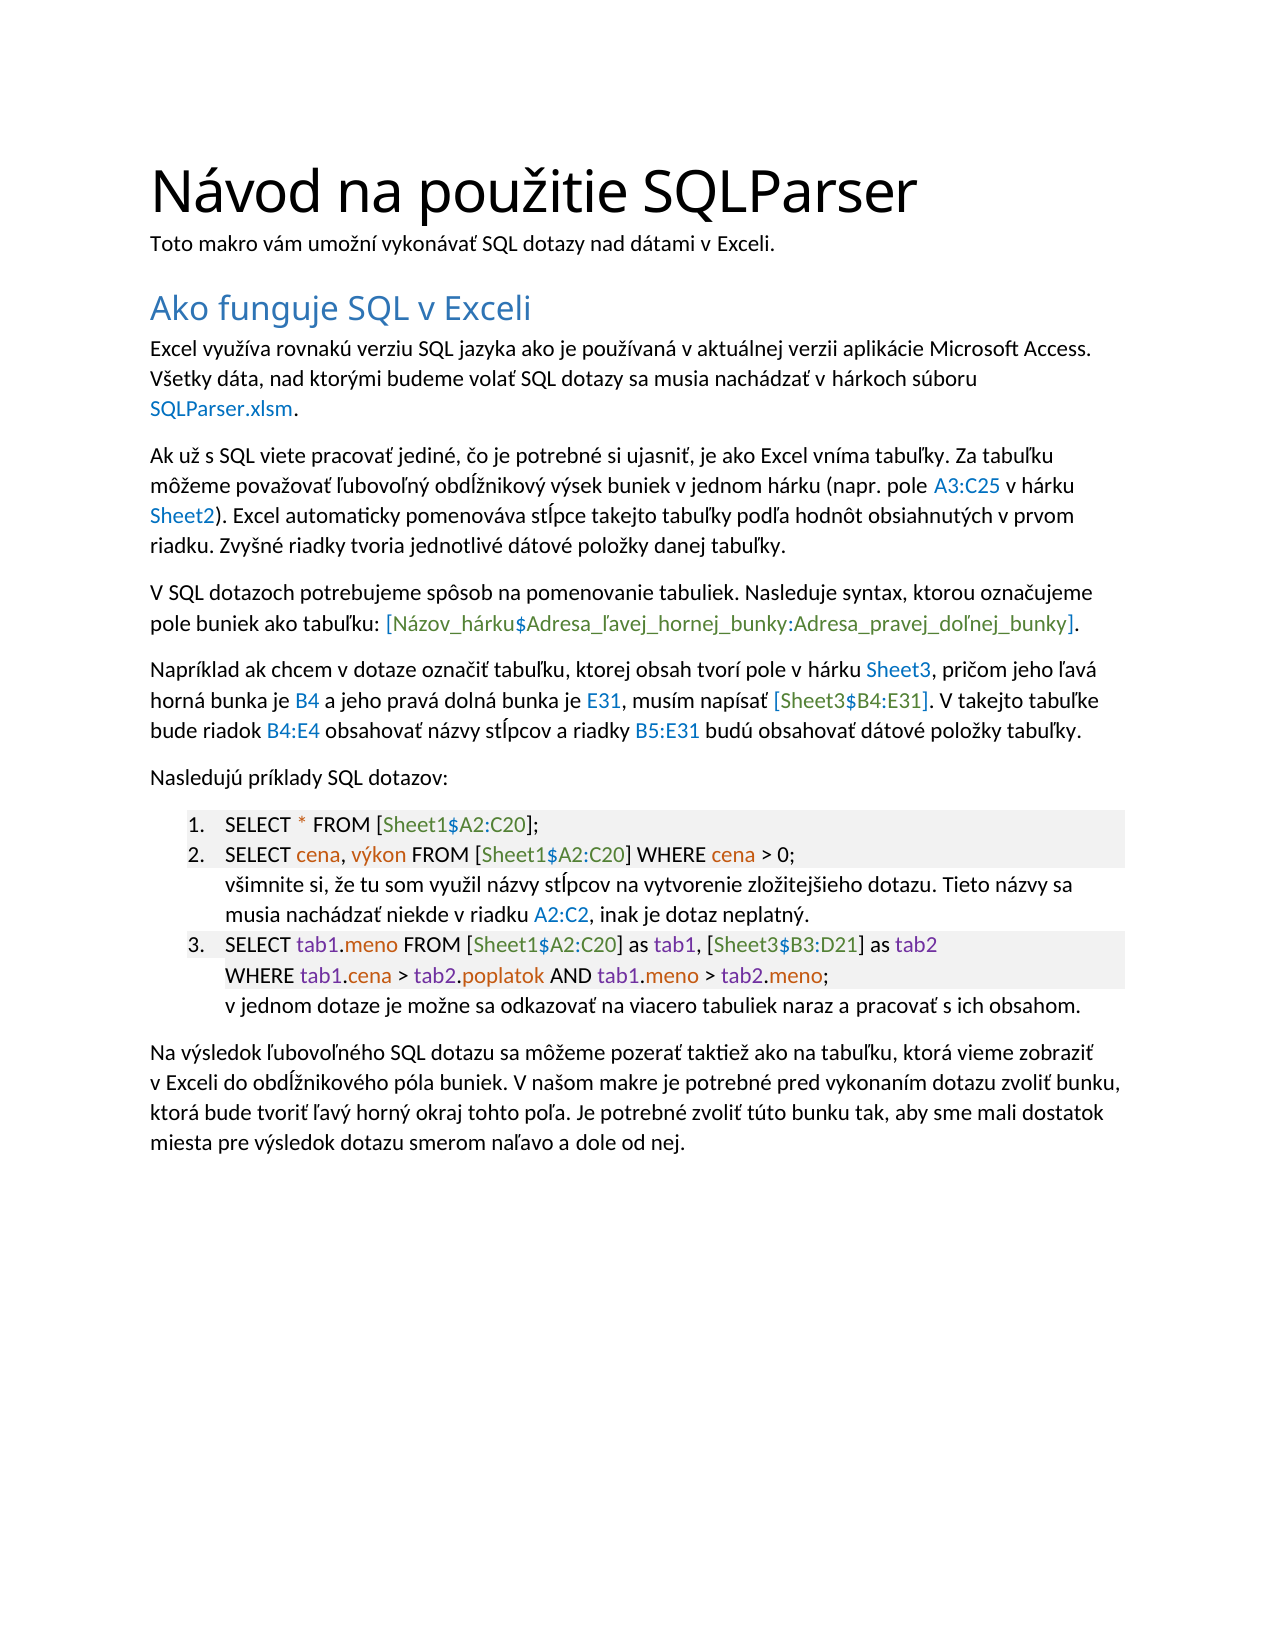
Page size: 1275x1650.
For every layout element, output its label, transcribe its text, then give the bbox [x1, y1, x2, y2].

text Toto makro vám umožní vykonávať SQL dotazy nad dátami v Exceli. [150, 229, 1125, 257]
list v jednom dotaze je možne sa odkazovať na viacero tabuliek naraz a pracovať s ich obsahom. [225, 991, 1125, 1019]
text Na výsledok ľubovoľného SQL dotazu sa môžeme pozerať taktiež ako na tabuľku, ktorá vieme zobraziť v Exceli do obdĺžnikového póla buniek. V našom makre je potrebné pred vykonaním dotazu zvoliť bunku, ktorá bude tvoriť ľavý horný okraj tohto poľa. Je potrebné zvoliť túto bunku tak, aby sme mali dostatok miesta pre výsledok dotazu smerom naľavo a dole od nej. [150, 1038, 1125, 1156]
title Návod na použitie SQLParser [150, 150, 1125, 229]
text Nasledujú príklady SQL dotazov: [150, 763, 1125, 791]
text Ak už s SQL viete pracovať jediné, čo je potrebné si ujasniť, je ako Excel vníma tabuľky. Za tabuľku môžeme považovať ľubovoľný obdĺžnikový výsek buniek v jednom hárku (napr. pole A3:C25 v hárku Sheet2). Excel automaticky pomenováva stĺpce takejto tabuľky podľa hodnôt obsiahnutých v prvom riadku. Zvyšné riadky tvoria jednotlivé dátové položky danej tabuľky. [150, 441, 1125, 559]
text Excel využíva rovnakú verziu SQL jazyka ako je používaná v aktuálnej verzii aplikácie Microsoft Access. Všetky dáta, nad ktorými budeme volať SQL dotazy sa musia nachádzať v hárkoch súboru SQLParser.xlsm. [150, 334, 1125, 422]
list WHERE tab1.cena > tab2.poplatok AND tab1.meno > tab2.meno; [225, 961, 1125, 989]
text Napríklad ak chcem v dotaze označiť tabuľku, ktorej obsah tvorí pole v hárku Sheet3, pričom jeho ľavá horná bunka je B4 a jeho pravá dolná bunka je E31, musím napísať [Sheet3$B4:E31]. V takejto tabuľke bude riadok B4:E4 obsahovať názvy stĺpcov a riadky B5:E31 budú obsahovať dátové položky tabuľky. [150, 656, 1125, 744]
subtitle Ako funguje SQL v Exceli [150, 285, 1125, 330]
list SELECT tab1.meno FROM [Sheet1$A2:C20] as tab1, [Sheet3$B3:D21] as tab2 [187, 931, 1125, 958]
list všimnite si, že tu som využil názvy stĺpcov na vytvorenie zložitejšieho dotazu. Tieto názvy sa musia nachádzať niekde v riadku A2:C2, inak je dotaz neplatný. [225, 870, 1125, 928]
text V SQL dotazoch potrebujeme spôsob na pomenovanie tabuliek. Nasleduje syntax, ktorou označujeme pole buniek ako tabuľku: [Názov_hárku$Adresa_ľavej_hornej_bunky:Adresa_pravej_doľnej_bunky]. [150, 578, 1125, 637]
list SELECT * FROM [Sheet1$A2:C20]; [187, 810, 1125, 838]
list SELECT cena, výkon FROM [Sheet1$A2:C20] WHERE cena > 0; [187, 840, 1125, 868]
